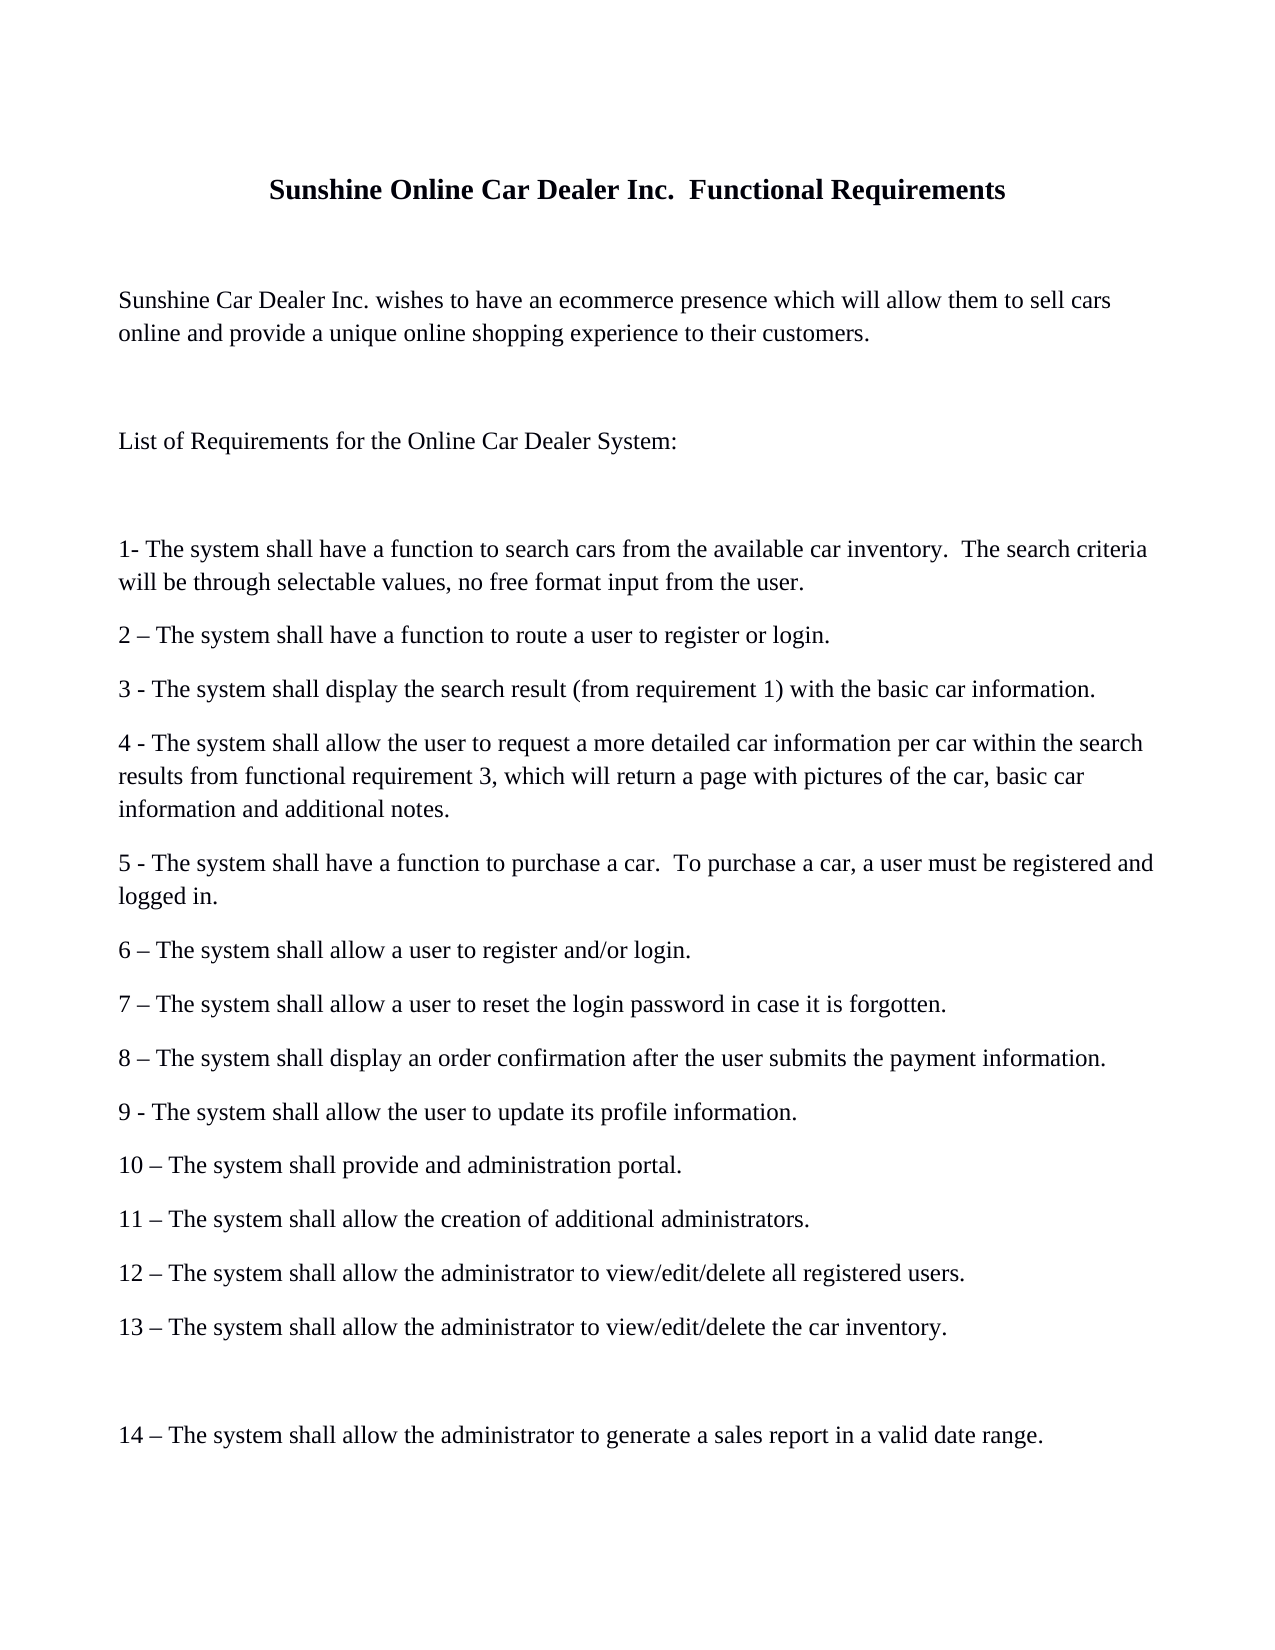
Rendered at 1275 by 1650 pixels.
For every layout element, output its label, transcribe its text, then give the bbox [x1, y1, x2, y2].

text Sunshine Car Dealer Inc. wishes to have an ecommerce presence which will allow them to sell cars online and provide a unique online shopping experience to their customers. [118, 285, 1157, 347]
text 13 – The system shall allow the administrator to view/edit/delete the car inventory. [118, 1312, 1157, 1341]
text List of Requirements for the Online Car Dealer System: [118, 426, 1157, 455]
text 10 – The system shall provide and administration portal. [118, 1150, 1157, 1179]
text 2 – The system shall have a function to route a user to register or login. [118, 621, 1157, 649]
text 11 – The system shall allow the creation of additional administrators. [118, 1204, 1157, 1233]
text 3 - The system shall display the search result (from requirement 1) with the basic car information. [118, 674, 1157, 703]
text Sunshine Online Car Dealer Inc. Functional Requirements [118, 172, 1157, 206]
text 9 - The system shall allow the user to update its profile information. [118, 1097, 1157, 1125]
text 6 – The system shall allow a user to register and/or login. [118, 935, 1157, 964]
text 8 – The system shall display an order confirmation after the user submits the payment information. [118, 1043, 1157, 1071]
text 1- The system shall have a function to search cars from the available car inventory. The search criteria will be through selectable values, no free format input from the user. [118, 534, 1157, 595]
text 5 - The system shall have a function to purchase a car. To purchase a car, a user must be registered and logged in. [118, 848, 1157, 910]
text 4 - The system shall allow the user to request a more detailed car information per car within the search results from functional requirement 3, which will return a page with pictures of the car, basic car information and additional notes. [118, 728, 1157, 823]
text 7 – The system shall allow a user to reset the login password in case it is forgotten. [118, 989, 1157, 1018]
text 14 – The system shall allow the administrator to generate a sales report in a valid date range. [118, 1420, 1157, 1448]
text 12 – The system shall allow the administrator to view/edit/delete all registered users. [118, 1258, 1157, 1287]
